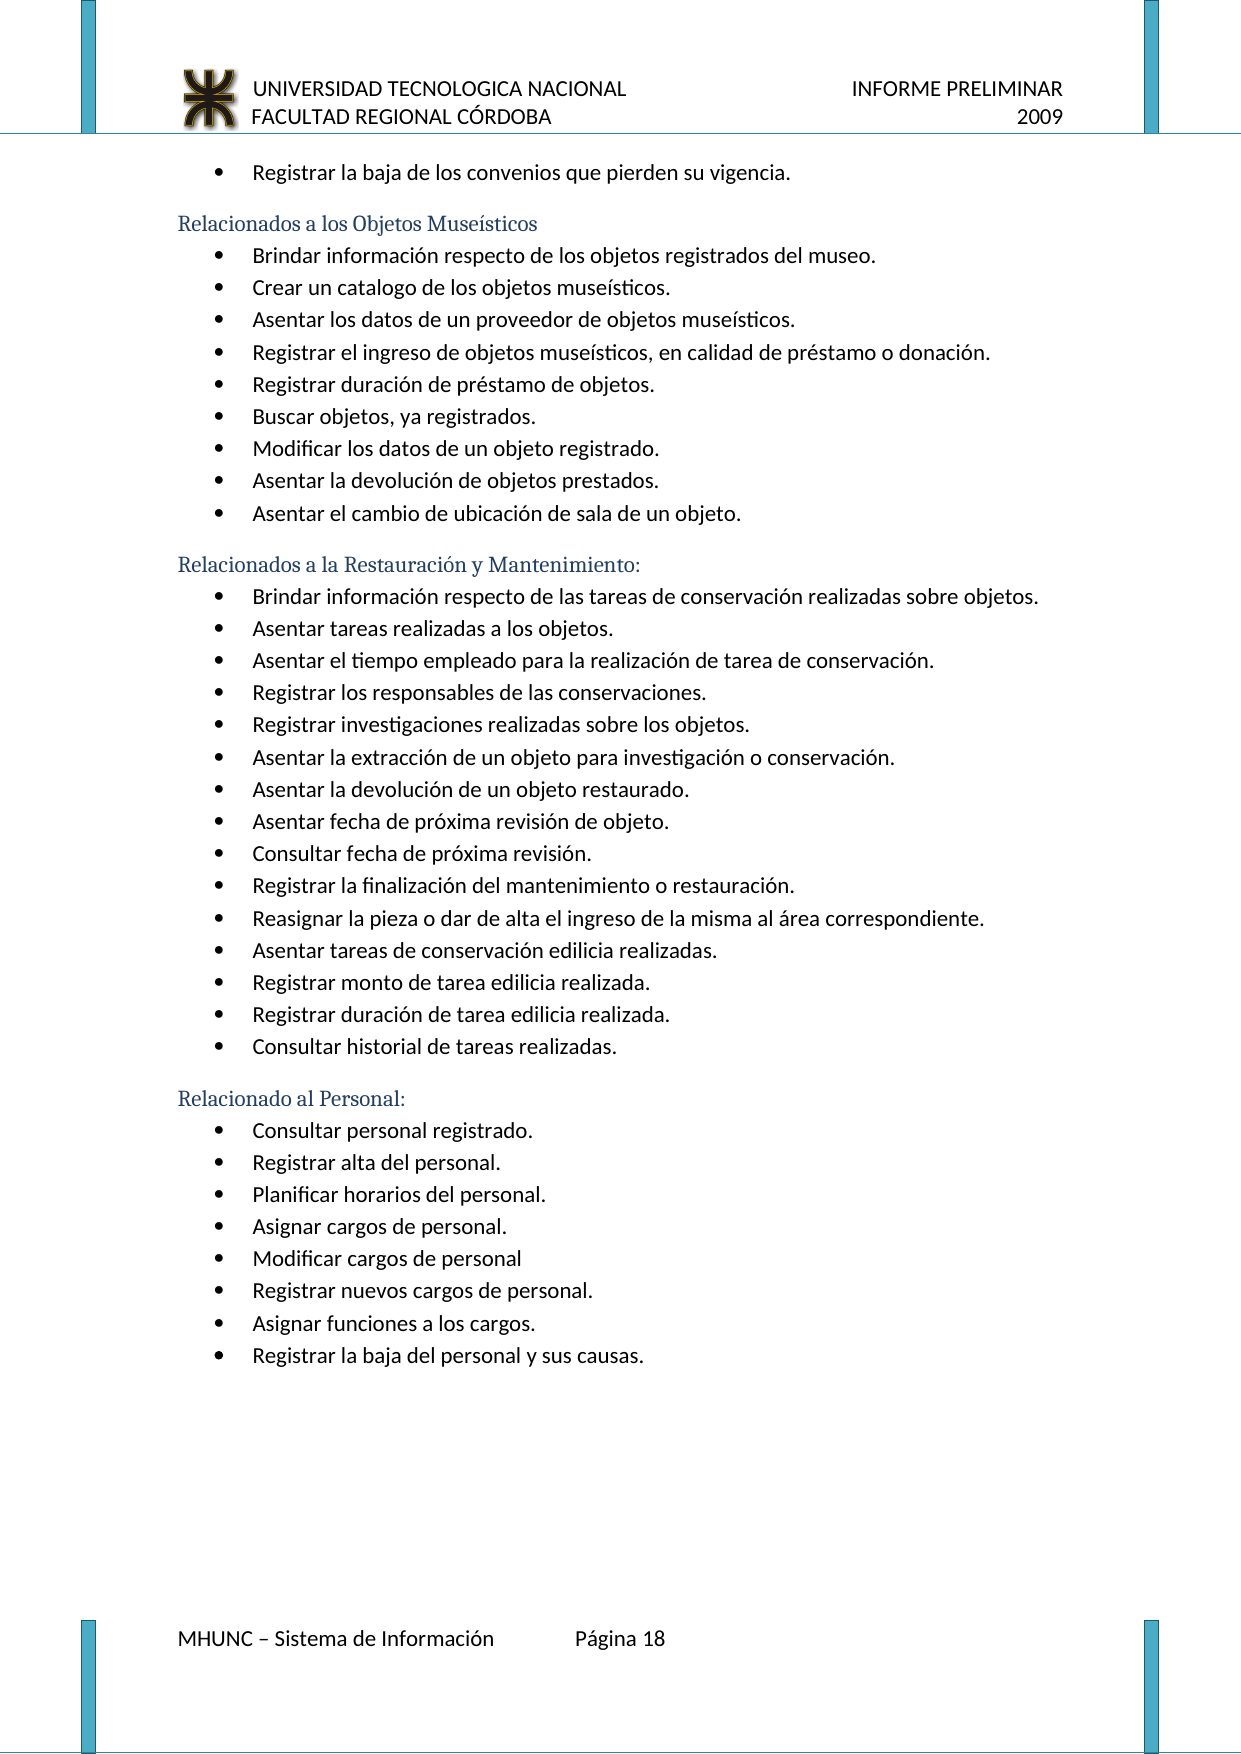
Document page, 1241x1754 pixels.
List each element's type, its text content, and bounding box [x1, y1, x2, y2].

list Asentar la devolución de un objeto restaurado. [215, 775, 1063, 803]
list Registrar investigaciones realizadas sobre los objetos. [215, 711, 1063, 739]
list Asentar el cambio de ubicación de sala de un objeto. [215, 499, 1063, 527]
list Asentar tareas de conservación edilicia realizadas. [215, 936, 1063, 964]
list Asentar los datos de un proveedor de objetos museísticos. [215, 306, 1063, 333]
list Consultar fecha de próxima revisión. [215, 839, 1063, 867]
list Planificar horarios del personal. [215, 1180, 1063, 1208]
list Registrar duración de préstamo de objetos. [215, 370, 1063, 398]
list Modificar cargos de personal [215, 1244, 1063, 1272]
subtitle Relacionados a la Restauración y Mantenimiento: [177, 552, 1063, 578]
list Reasignar la pieza o dar de alta el ingreso de la misma al área correspondiente. [215, 904, 1063, 932]
list Brindar información respecto de las tareas de conservación realizadas sobre objetos. [215, 582, 1063, 610]
list Registrar la baja de los convenios que pierden su vigencia. [215, 158, 1063, 186]
list Registrar los responsables de las conservaciones. [215, 678, 1063, 706]
subtitle Relacionado al Personal: [177, 1086, 1063, 1112]
list Asignar cargos de personal. [215, 1212, 1063, 1240]
picture [182, 68, 239, 132]
list Asentar fecha de próxima revisión de objeto. [215, 807, 1063, 835]
list Asentar tareas realizadas a los objetos. [215, 614, 1063, 642]
list Brindar información respecto de los objetos registrados del museo. [215, 241, 1063, 269]
list Registrar duración de tarea edilicia realizada. [215, 1000, 1063, 1028]
list Crear un catalogo de los objetos museísticos. [215, 273, 1063, 301]
list Registrar alta del personal. [215, 1148, 1063, 1176]
list Asentar la devolución de objetos prestados. [215, 466, 1063, 494]
list Registrar la finalización del mantenimiento o restauración. [215, 872, 1063, 899]
list Registrar la baja del personal y sus causas. [215, 1341, 1063, 1369]
list Registrar el ingreso de objetos museísticos, en calidad de préstamo o donación. [215, 338, 1063, 366]
list Consultar personal registrado. [215, 1116, 1063, 1144]
list Registrar monto de tarea edilicia realizada. [215, 968, 1063, 996]
subtitle Relacionados a los Objetos Museísticos [177, 211, 1063, 237]
list Registrar nuevos cargos de personal. [215, 1277, 1063, 1305]
list Asentar la extracción de un objeto para investigación o conservación. [215, 743, 1063, 771]
list Asentar el tiempo empleado para la realización de tarea de conservación. [215, 646, 1063, 674]
list Asignar funciones a los cargos. [215, 1309, 1063, 1337]
list Buscar objetos, ya registrados. [215, 402, 1063, 430]
list Modificar los datos de un objeto registrado. [215, 434, 1063, 462]
list Consultar historial de tareas realizadas. [215, 1032, 1063, 1061]
